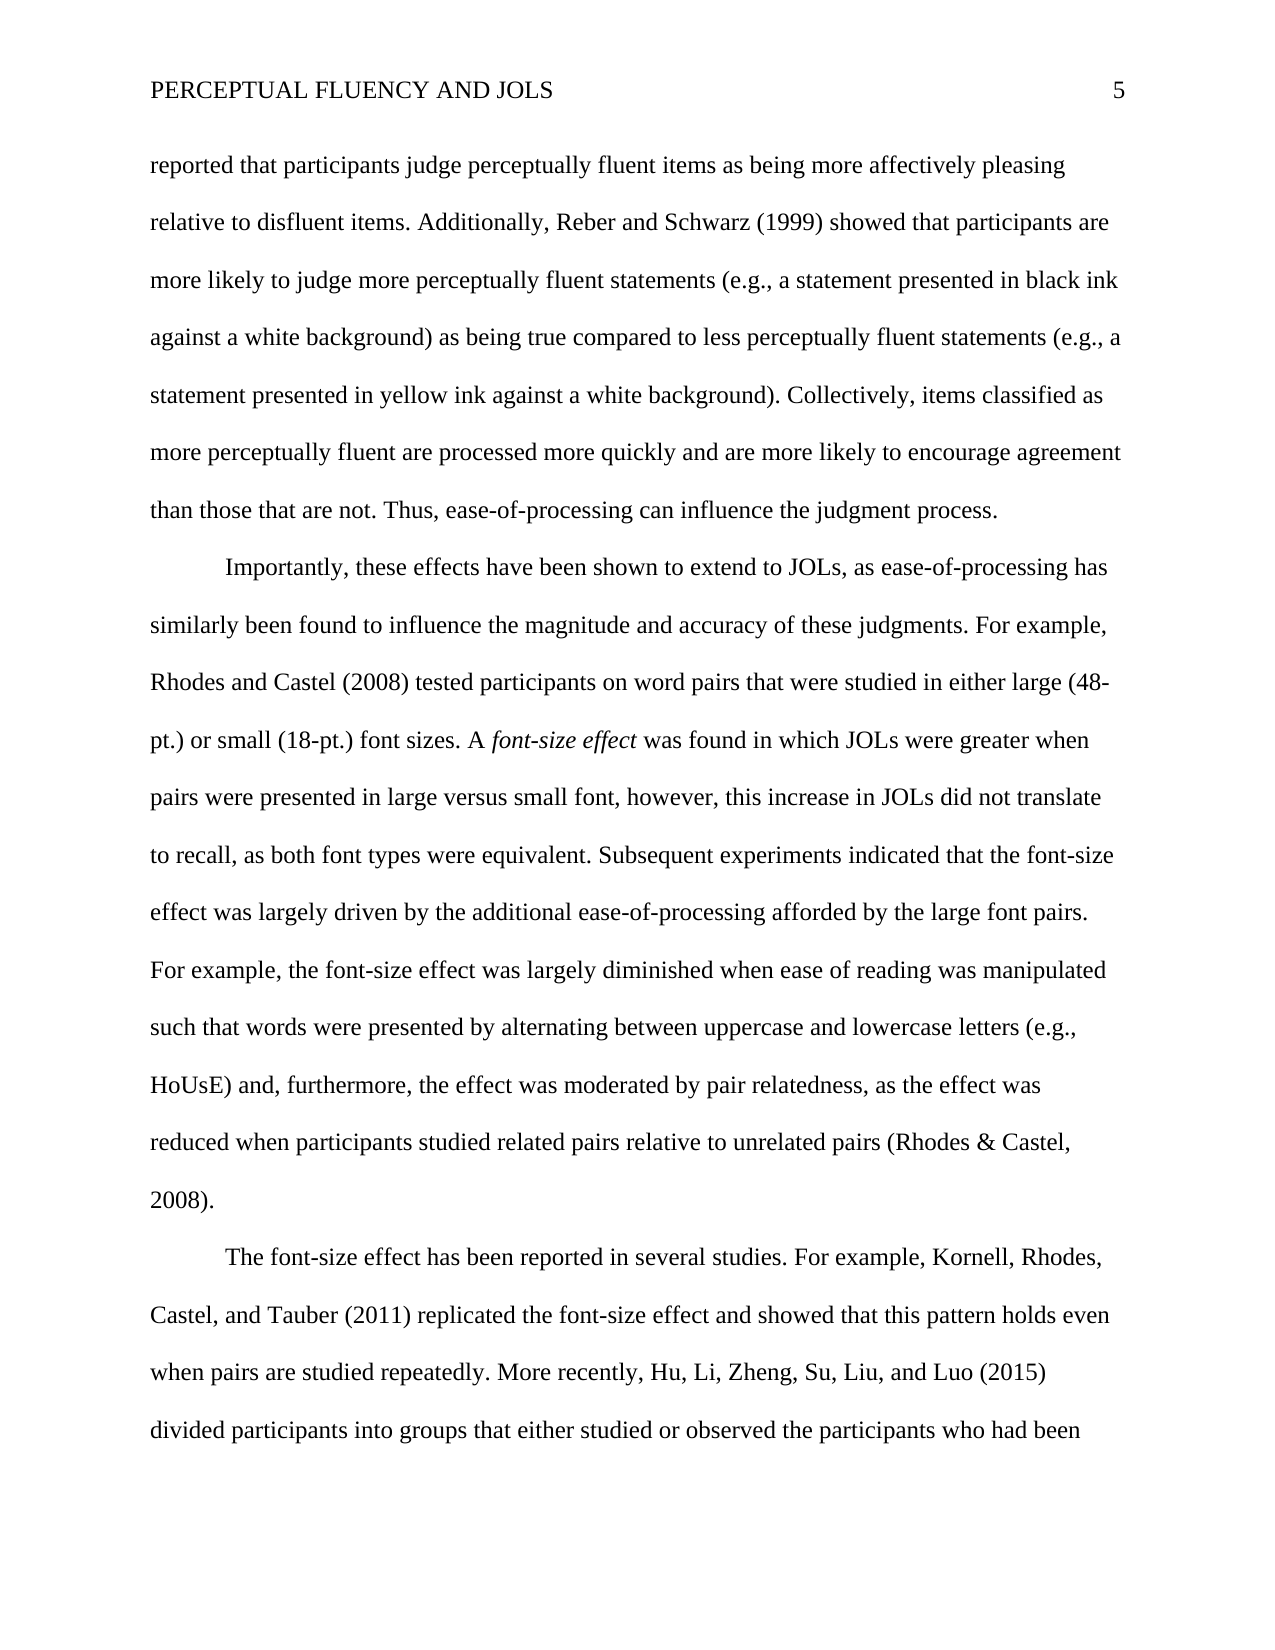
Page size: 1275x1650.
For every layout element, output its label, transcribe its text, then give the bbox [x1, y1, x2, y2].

text Importantly, these effects have been shown to extend to JOLs, as ease-of-processing has similarly been found to influence the magnitude and accuracy of these judgments. For example, Rhodes and Castel (2008) tested participants on word pairs that were studied in either large (48-pt.) or small (18-pt.) font sizes. A font-size effect was found in which JOLs were greater when pairs were presented in large versus small font, however, this increase in JOLs did not translate to recall, as both font types were equivalent. Subsequent experiments indicated that the font-size effect was largely driven by the additional ease-of-processing afforded by the large font pairs. For example, the font-size effect was largely diminished when ease of reading was manipulated such that words were presented by alternating between uppercase and lowercase letters (e.g., HoUsE) and, furthermore, the effect was moderated by pair relatedness, as the effect was reduced when participants studied related pairs relative to unrelated pairs (Rhodes & Castel, 2008). [150, 552, 1125, 1214]
